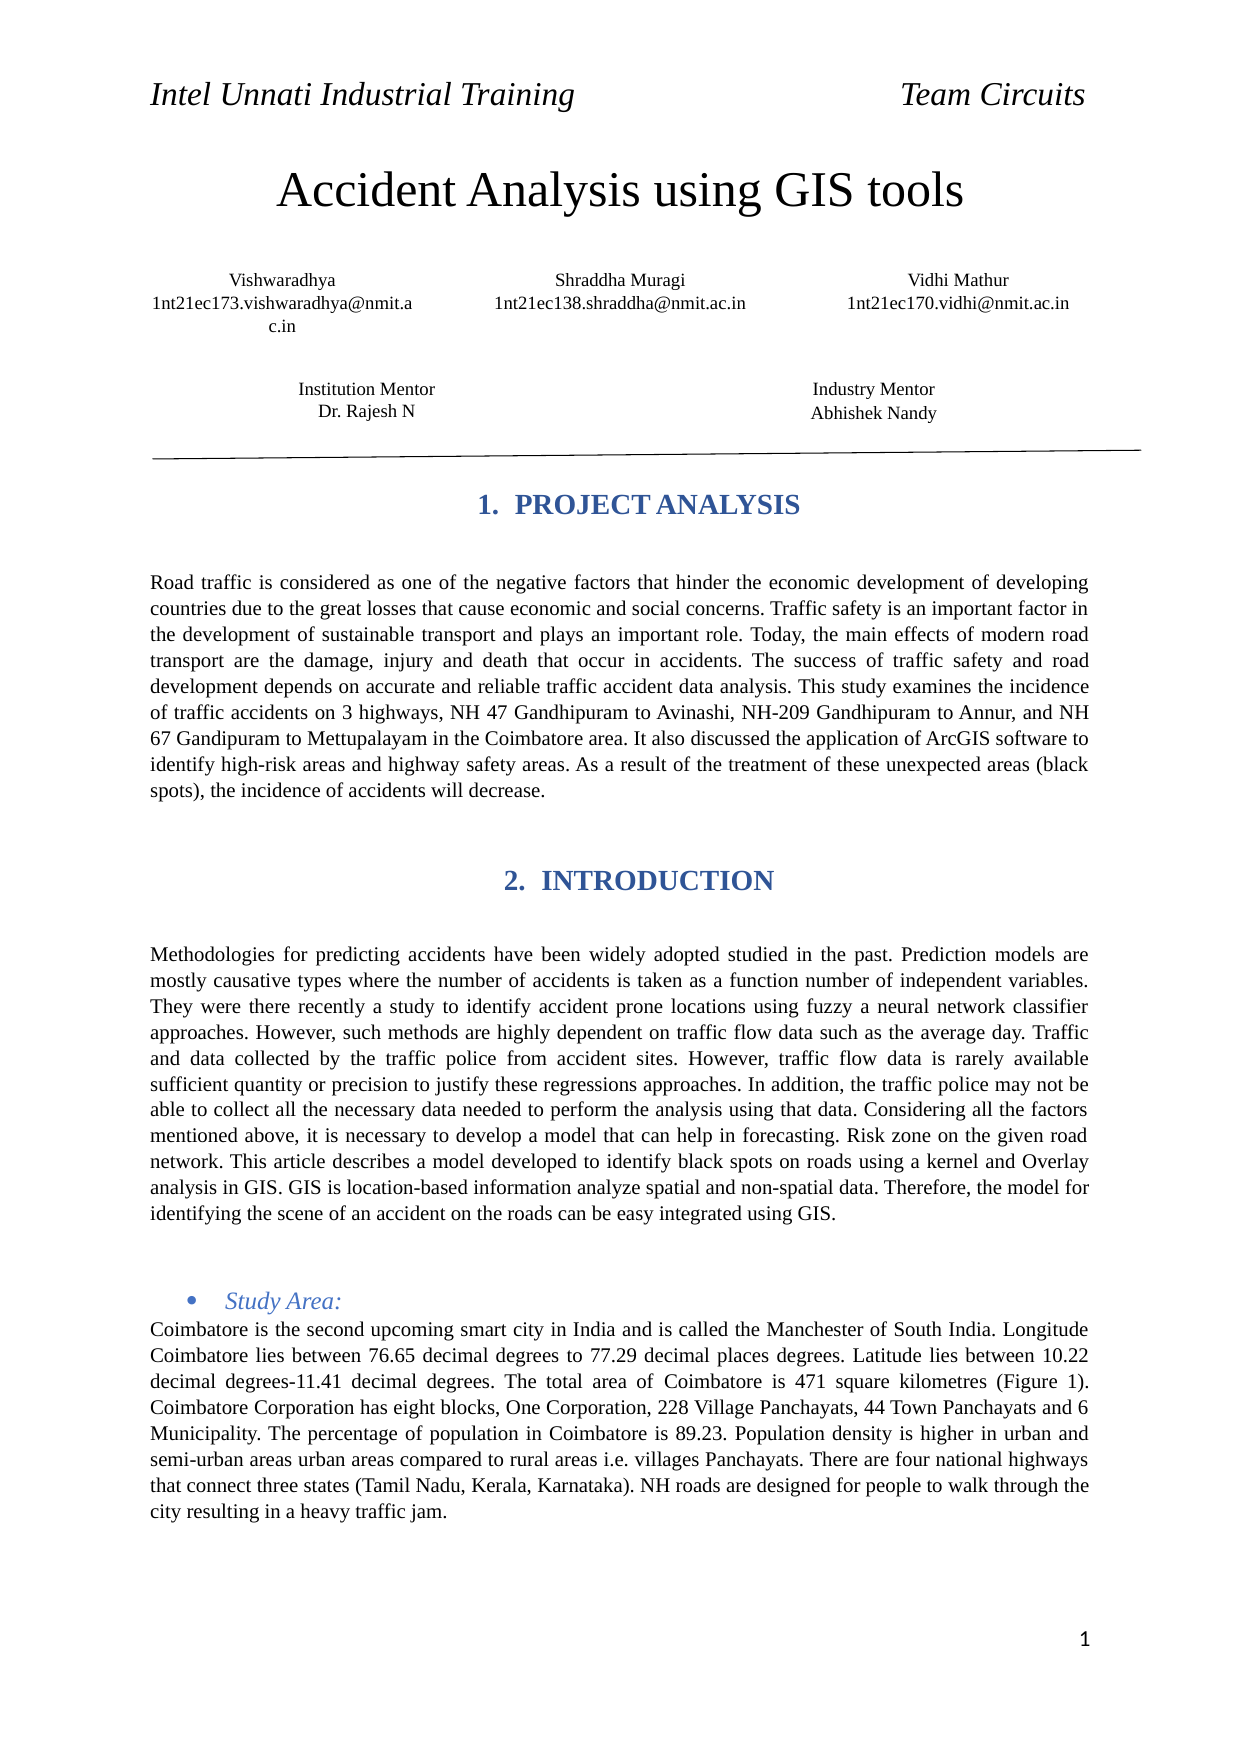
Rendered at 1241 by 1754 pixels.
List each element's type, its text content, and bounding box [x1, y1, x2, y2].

text Abhishek Nandy [657, 402, 1090, 423]
text Methodologies for predicting accidents have been widely adopted studied in the past. Prediction models are mostly causative types where the number of accidents is taken as a function number of independent variables. They were there recently a study to identify accident prone locations using fuzzy a neural network classifier approaches. However, such methods are highly dependent on traffic flow data such as the average day. Traffic and data collected by the traffic police from accident sites. However, traffic flow data is rarely available sufficient quantity or precision to justify these regressions approaches. In addition, the traffic police may not be able to collect all the necessary data needed to perform the analysis using that data. Considering all the factors mentioned above, it is necessary to develop a model that can help in forecasting. Risk zone on the given road network. This article describes a model developed to identify black spots on roads using a kernel and Overlay analysis in GIS. GIS is location-based information analyze spatial and non-spatial data. Therefore, the model for identifying the scene of an accident on the roads can be easy integrated using GIS. [150, 942, 1090, 1225]
subtitle Study Area: [187, 1286, 1090, 1315]
text 1nt21ec138.shraddha@nmit.ac.in [488, 292, 752, 313]
text 1nt21ec170.vidhi@nmit.ac.in [826, 292, 1090, 313]
text Vidhi Mathur [826, 269, 1090, 290]
text Industry Mentor [657, 378, 1090, 400]
text Vishwaradhya [150, 269, 414, 290]
subtitle Introduction [187, 863, 1090, 897]
subtitle Project analysis [187, 487, 1090, 521]
text Road traffic is considered as one of the negative factors that hinder the economic development of developing countries due to the great losses that cause economic and social concerns. Traffic safety is an important factor in the development of sustainable transport and plays an important role. Today, the main effects of modern road transport are the damage, injury and death that occur in accidents. The success of traffic safety and road development depends on accurate and reliable traffic accident data analysis. This study examines the incidence of traffic accidents on 3 highways, NH 47 Gandhipuram to Avinashi, NH-209 Gandhipuram to Annur, and NH 67 Gandipuram to Mettupalayam in the Coimbatore area. It also discussed the application of ArcGIS software to identify high-risk areas and highway safety areas. As a result of the treatment of these unexpected areas (black spots), the incidence of accidents will decrease. [150, 570, 1090, 802]
text Institution Mentor [150, 378, 583, 400]
text Dr. Rajesh N [150, 400, 583, 421]
text Coimbatore is the second upcoming smart city in India and is called the Manchester of South India. Longitude Coimbatore lies between 76.65 decimal degrees to 77.29 decimal places degrees. Latitude lies between 10.22 decimal degrees-11.41 decimal degrees. The total area of ​​Coimbatore is 471 square kilometres (Figure 1). Coimbatore Corporation has eight blocks, One Corporation, 228 Village Panchayats, 44 Town Panchayats and 6 Municipality. The percentage of population in Coimbatore is 89.23. Population density is higher in urban and semi-urban areas urban areas compared to rural areas i.e. villages Panchayats. There are four national highways that connect three states (Tamil Nadu, Kerala, Karnataka). NH roads are designed for people to walk through the city resulting in a heavy traffic jam. [150, 1317, 1090, 1523]
text Accident Analysis using GIS tools [150, 160, 1090, 217]
text 1nt21ec173.vishwaradhya@nmit.ac.in [150, 292, 414, 337]
text Shraddha Muragi [488, 269, 752, 290]
